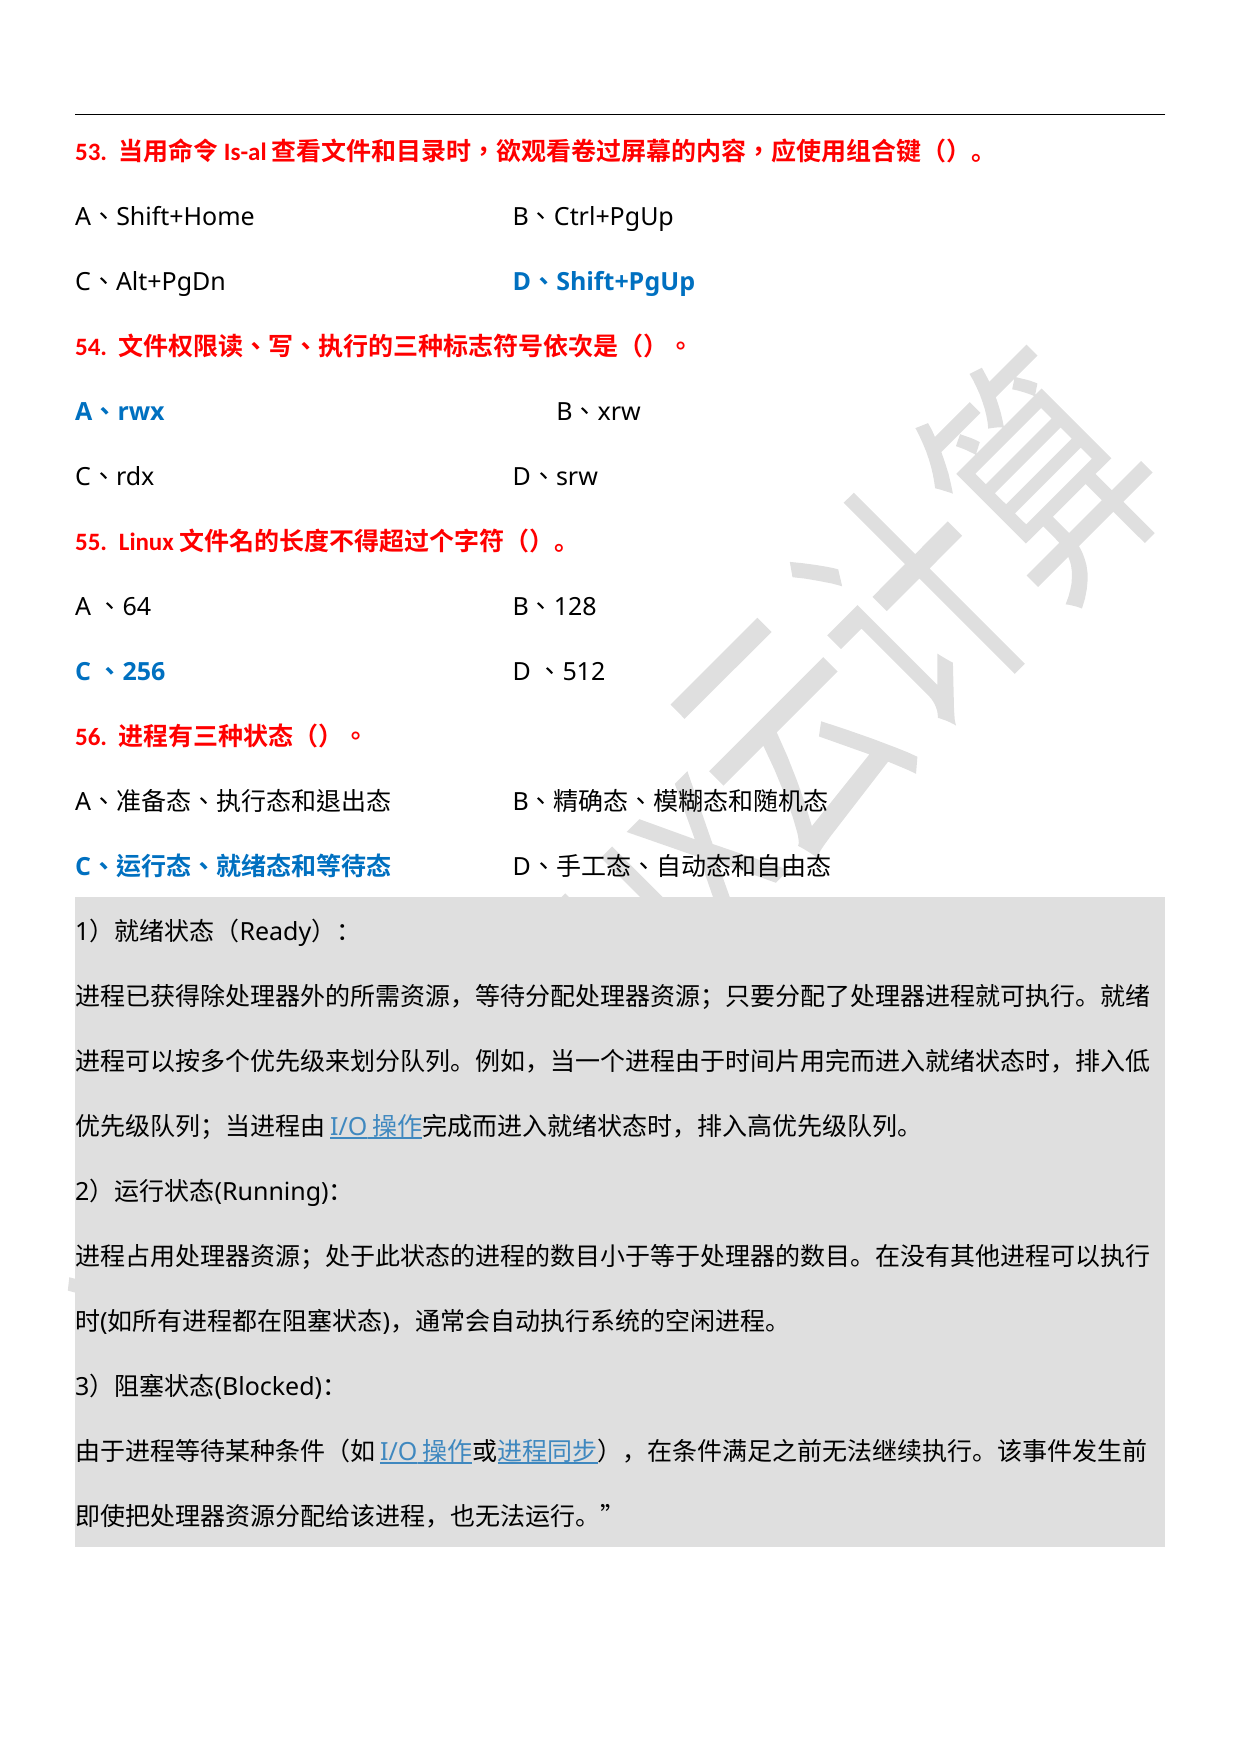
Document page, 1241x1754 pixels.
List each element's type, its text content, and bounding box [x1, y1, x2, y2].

text 1）就绪状态（Ready）： 进程已获得除处理器外的所需资源，等待分配处理器资源；只要分配了处理器进程就可执行。就绪进程可以按多个优先级来划分队列。例如，当一个进程由于时间片用完而进入就绪状态时，排入低优先级队列；当进程由I/O操作完成而进入就绪状态时，排入高优先级队列。 2）运行状态(Running)： 进程占用处理器资源；处于此状态的进程的数目小于等于处理器的数目。在没有其他进程可以执行时(如所有进程都在阻塞状态)，通常会自动执行系统的空闲进程。 3）阻塞状态(Blocked)： 由于进程等待某种条件（如I/O操作或进程同步），在条件满足之前无法继续执行。该事件发生前即使把处理器资源分配给该进程，也无法运行。” [75, 897, 1165, 1547]
text C、Alt+PgDn D、Shift+PgUp [75, 247, 1165, 312]
list Linux文件名的长度不得超过个字符（）。 [75, 507, 1165, 572]
text C 、256 D 、512 [75, 637, 1165, 702]
list 文件权限读、写、执行的三种标志符号依次是（）。 [75, 312, 1165, 377]
text C、rdx D、srw [75, 442, 1165, 507]
text A 、64 B、128 [75, 572, 1165, 637]
text C、运行态、就绪态和等待态 D、手工态、自动态和自由态 [75, 832, 1165, 897]
text A、Shift+Home B、Ctrl+PgUp [75, 182, 1165, 247]
list 当用命令Is-al查看文件和目录时，欲观看卷过屏幕的内容，应使用组合键（）。 [75, 117, 1165, 182]
list 进程有三种状态（）。 [75, 702, 1165, 767]
text A、rwx B、xrw [75, 377, 1165, 442]
text A、准备态、执行态和退出态 B、精确态、模糊态和随机态 [75, 767, 1165, 832]
